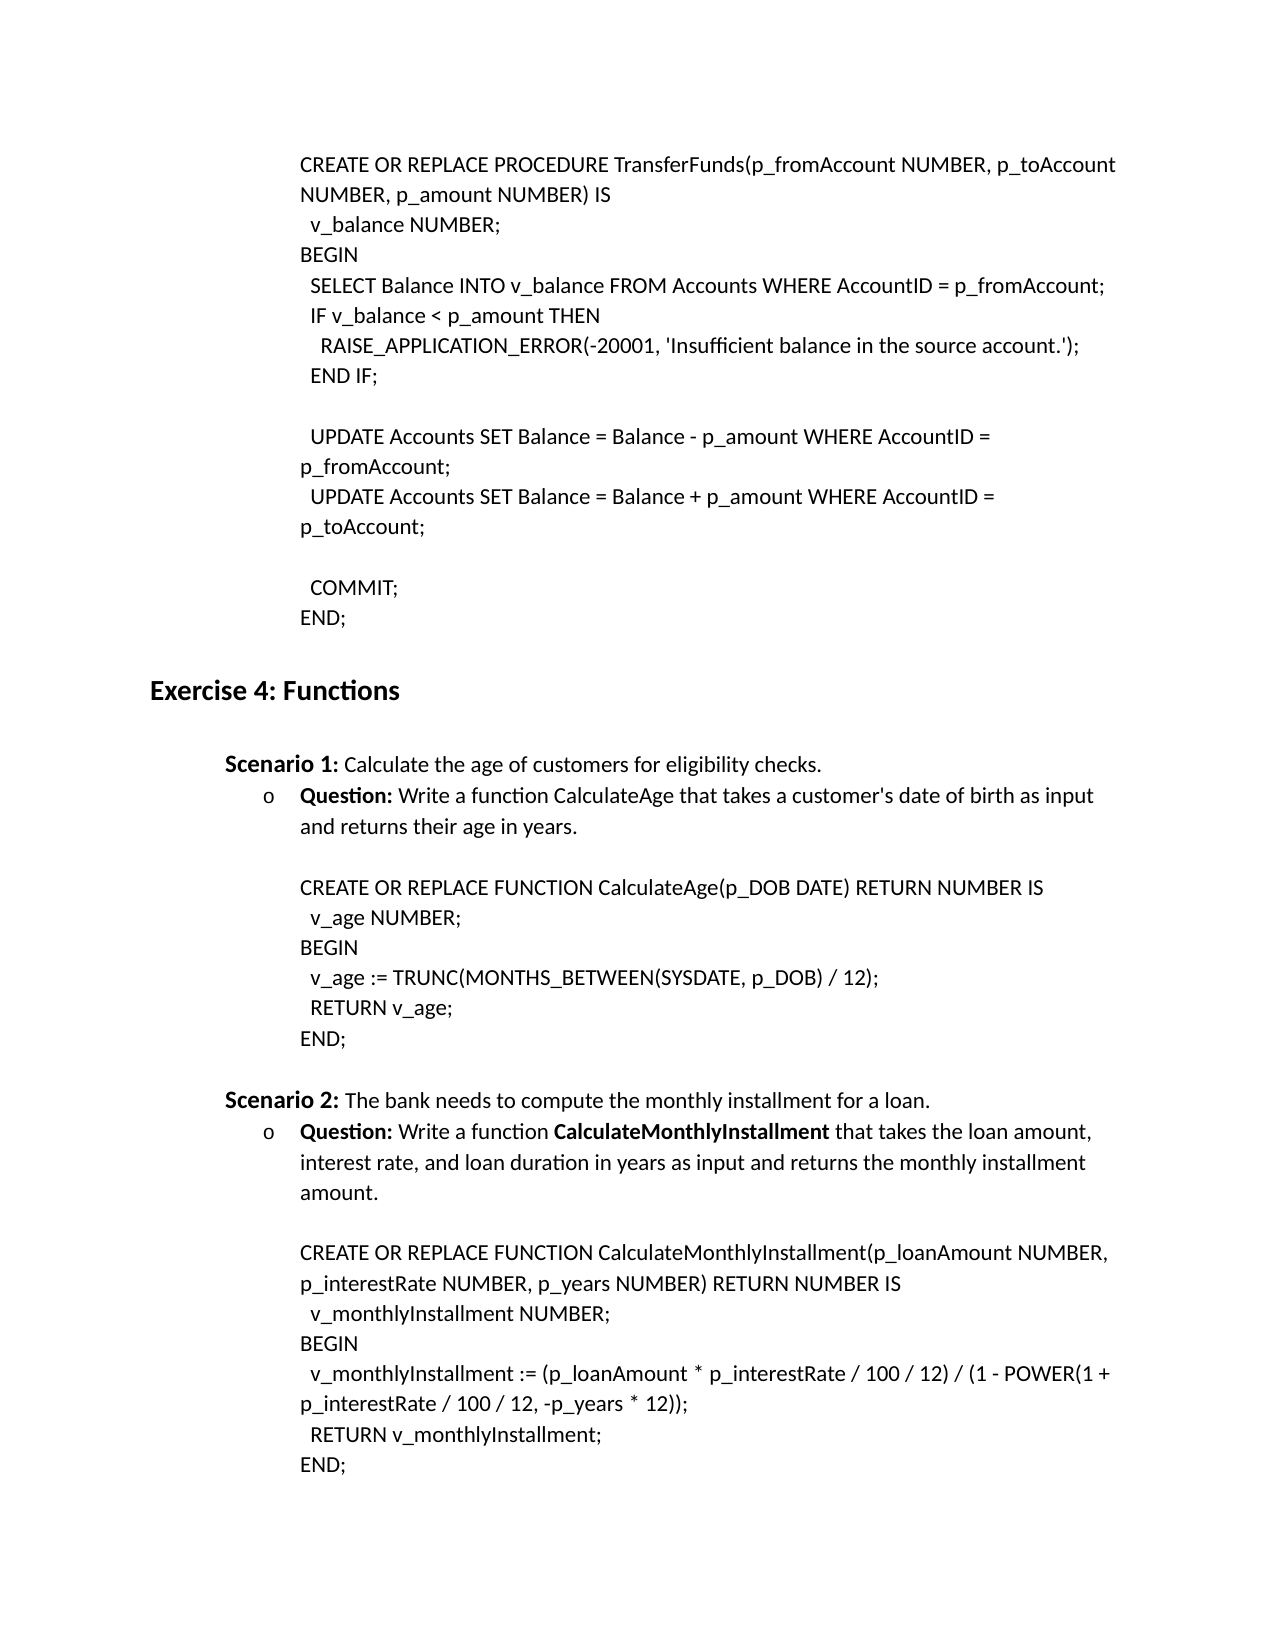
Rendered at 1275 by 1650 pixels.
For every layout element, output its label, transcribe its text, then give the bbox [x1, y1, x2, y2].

text v_monthlyInstallment NUMBER; [300, 1299, 1125, 1327]
text Scenario 2: The bank needs to compute the monthly installment for a loan. [225, 1084, 1125, 1115]
text END IF; [300, 361, 1125, 389]
text UPDATE Accounts SET Balance = Balance + p_amount WHERE AccountID = p_toAccount; [300, 482, 1125, 541]
text RAISE_APPLICATION_ERROR(-20001, 'Insufficient balance in the source account.'); [300, 331, 1125, 359]
text v_age NUMBER; [300, 903, 1125, 931]
text UPDATE Accounts SET Balance = Balance - p_amount WHERE AccountID = p_fromAccount; [300, 422, 1125, 480]
text CREATE OR REPLACE FUNCTION CalculateAge(p_DOB DATE) RETURN NUMBER IS [300, 873, 1125, 901]
text v_balance NUMBER; [300, 210, 1125, 238]
text Scenario 1: Calculate the age of customers for eligibility checks. [225, 749, 1125, 779]
text IF v_balance < p_amount THEN [300, 301, 1125, 329]
text BEGIN [300, 1329, 1125, 1357]
text CREATE OR REPLACE PROCEDURE TransferFunds(p_fromAccount NUMBER, p_toAccount NUMBER, p_amount NUMBER) IS [300, 150, 1125, 208]
text END; [300, 1450, 1125, 1478]
list Question: Write a function CalculateMonthlyInstallment that takes the loan amount, interest rate, and loan duration in years as input and returns the monthly installment amount. [262, 1117, 1125, 1206]
text END; [300, 603, 1125, 631]
text RETURN v_monthlyInstallment; [300, 1420, 1125, 1448]
text BEGIN [300, 933, 1125, 961]
text END; [300, 1024, 1125, 1052]
text BEGIN [300, 241, 1125, 269]
text COMMIT; [300, 573, 1125, 601]
list Question: Write a function CalculateAge that takes a customer's date of birth as input and returns their age in years. [262, 782, 1125, 840]
text CREATE OR REPLACE FUNCTION CalculateMonthlyInstallment(p_loanAmount NUMBER, p_interestRate NUMBER, p_years NUMBER) RETURN NUMBER IS [300, 1238, 1125, 1297]
text RETURN v_age; [300, 993, 1125, 1022]
text v_monthlyInstallment := (p_loanAmount * p_interestRate / 100 / 12) / (1 - POWER(1 + p_interestRate / 100 / 12, -p_years * 12)); [300, 1359, 1125, 1417]
text Exercise 4: Functions [150, 672, 1125, 707]
text v_age := TRUNC(MONTHS_BETWEEN(SYSDATE, p_DOB) / 12); [300, 963, 1125, 991]
text SELECT Balance INTO v_balance FROM Accounts WHERE AccountID = p_fromAccount; [300, 271, 1125, 299]
